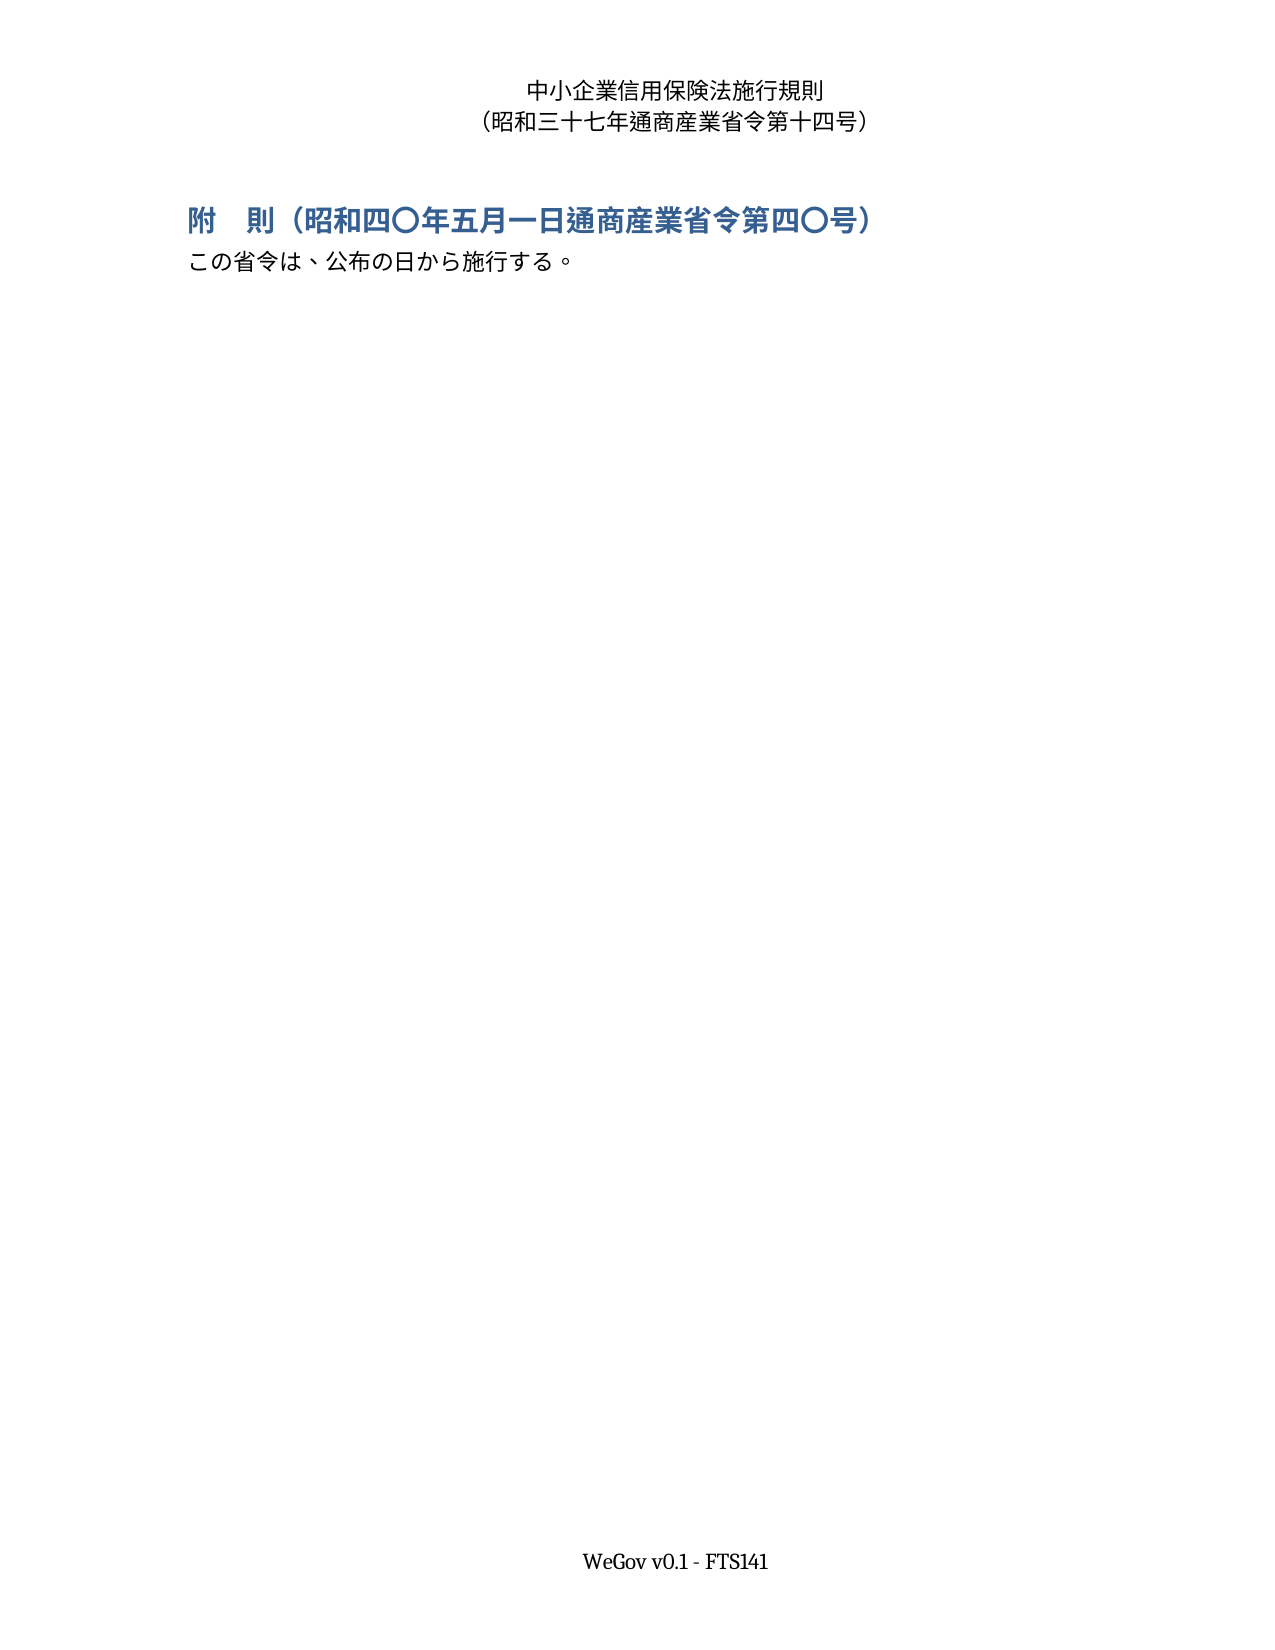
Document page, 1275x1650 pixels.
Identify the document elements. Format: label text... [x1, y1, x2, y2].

text この省令は、公布の日から施行する。 [187, 246, 1087, 277]
subtitle 附 則（昭和四〇年五月一日通商産業省令第四〇号） [187, 200, 1087, 240]
